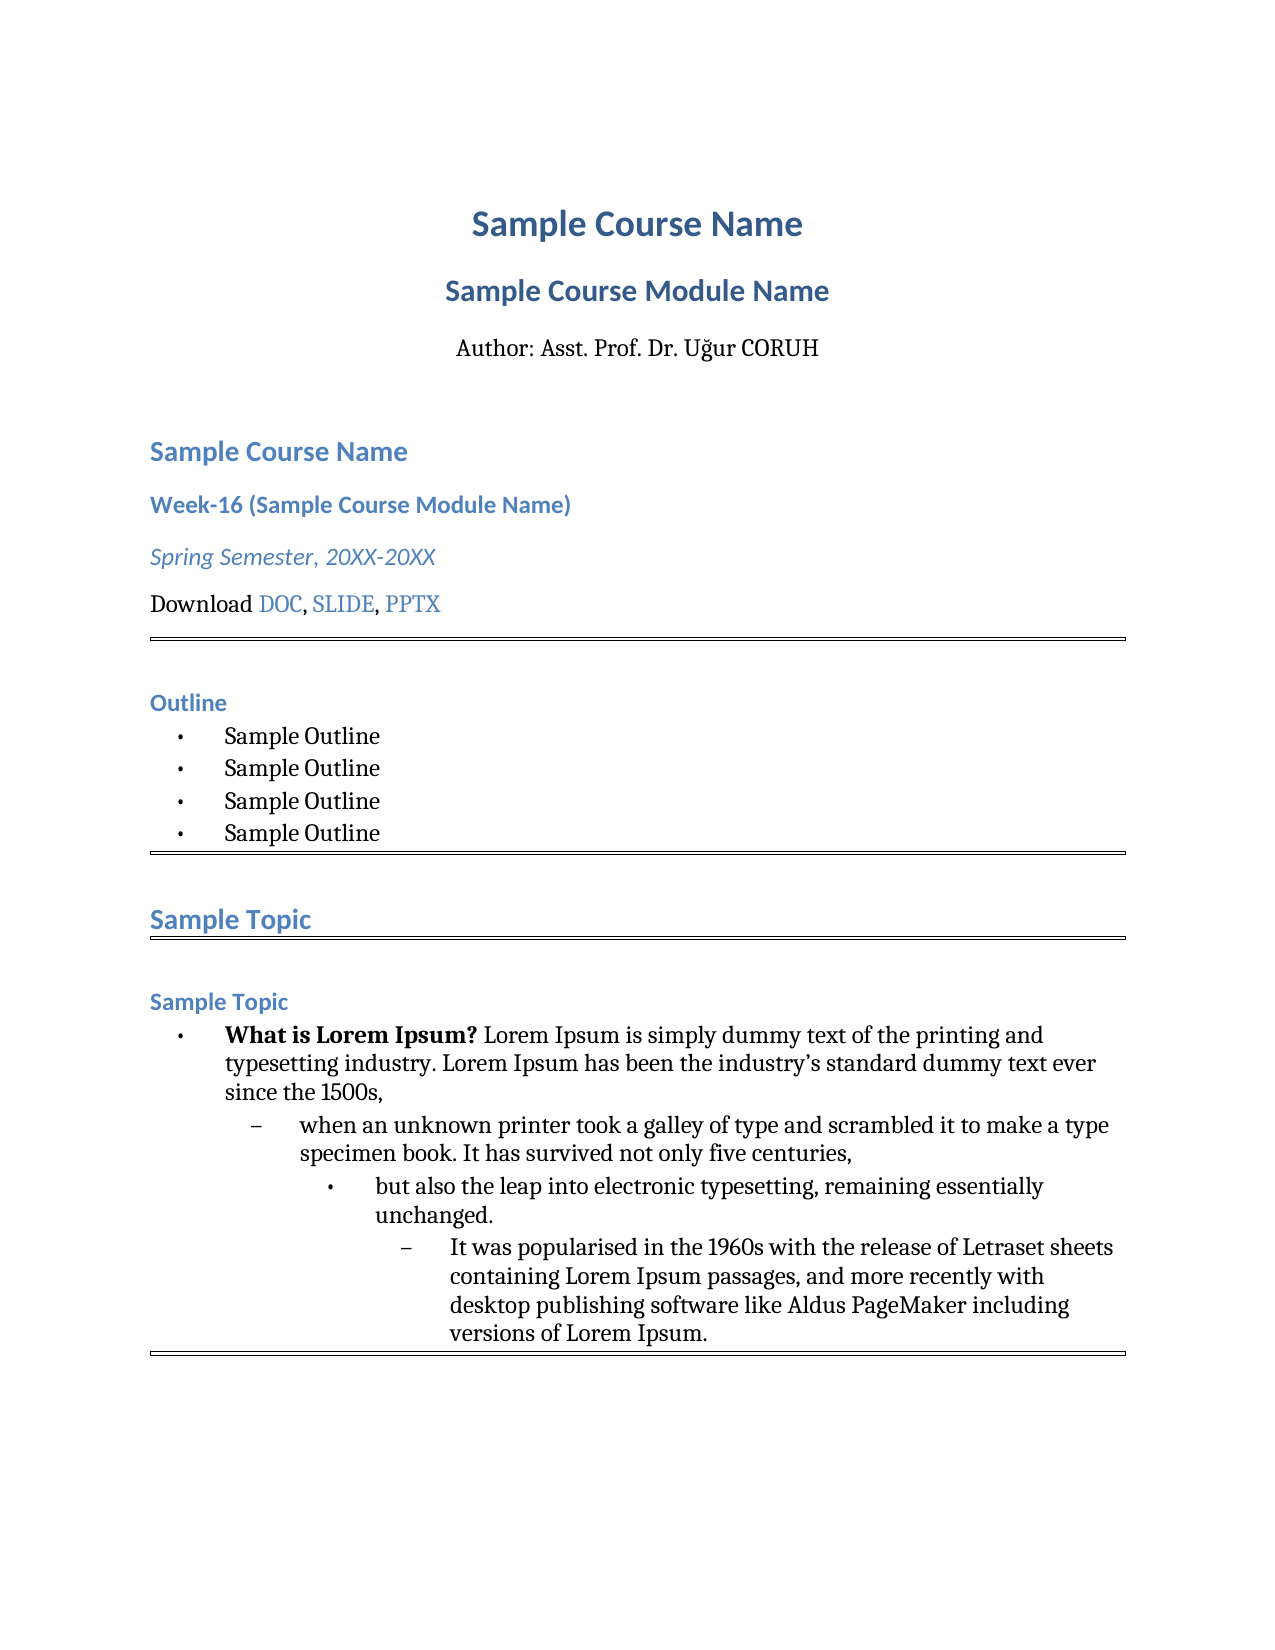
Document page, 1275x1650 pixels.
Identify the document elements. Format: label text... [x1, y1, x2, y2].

subtitle Sample Course Name [150, 433, 1125, 469]
list when an unknown printer took a galley of type and scrambled it to make a type specimen book. It has survived not only five centuries, [250, 1111, 1125, 1168]
text Download DOC, SLIDE, PPTX [150, 590, 1125, 619]
list Sample Outline [175, 754, 1125, 783]
list What is Lorem Ipsum? Lorem Ipsum is simply dummy text of the printing and typesetting industry. Lorem Ipsum has been the industry’s standard dummy text ever since the 1500s, [175, 1021, 1125, 1107]
subtitle Spring Semester, 20XX-20XX [150, 541, 1125, 571]
list Sample Outline [175, 787, 1125, 815]
subtitle Sample Topic [150, 986, 1125, 1017]
subtitle Week-16 (Sample Course Module Name) [150, 489, 1125, 520]
list Sample Outline [175, 722, 1125, 750]
title Sample Course Name [150, 200, 1125, 246]
text Author: Asst. Prof. Dr. Uğur CORUH [150, 334, 1125, 363]
subtitle Outline [150, 687, 1125, 718]
list but also the leap into electronic typesetting, remaining essentially unchanged. [325, 1172, 1125, 1229]
list Sample Outline [175, 819, 1125, 848]
subtitle Sample Topic [150, 901, 1125, 936]
subtitle Sample Course Module Name [150, 271, 1125, 309]
list It was popularised in the 1960s with the release of Letraset sheets containing Lorem Ipsum passages, and more recently with desktop publishing software like Aldus PageMaker including versions of Lorem Ipsum. [400, 1233, 1125, 1348]
